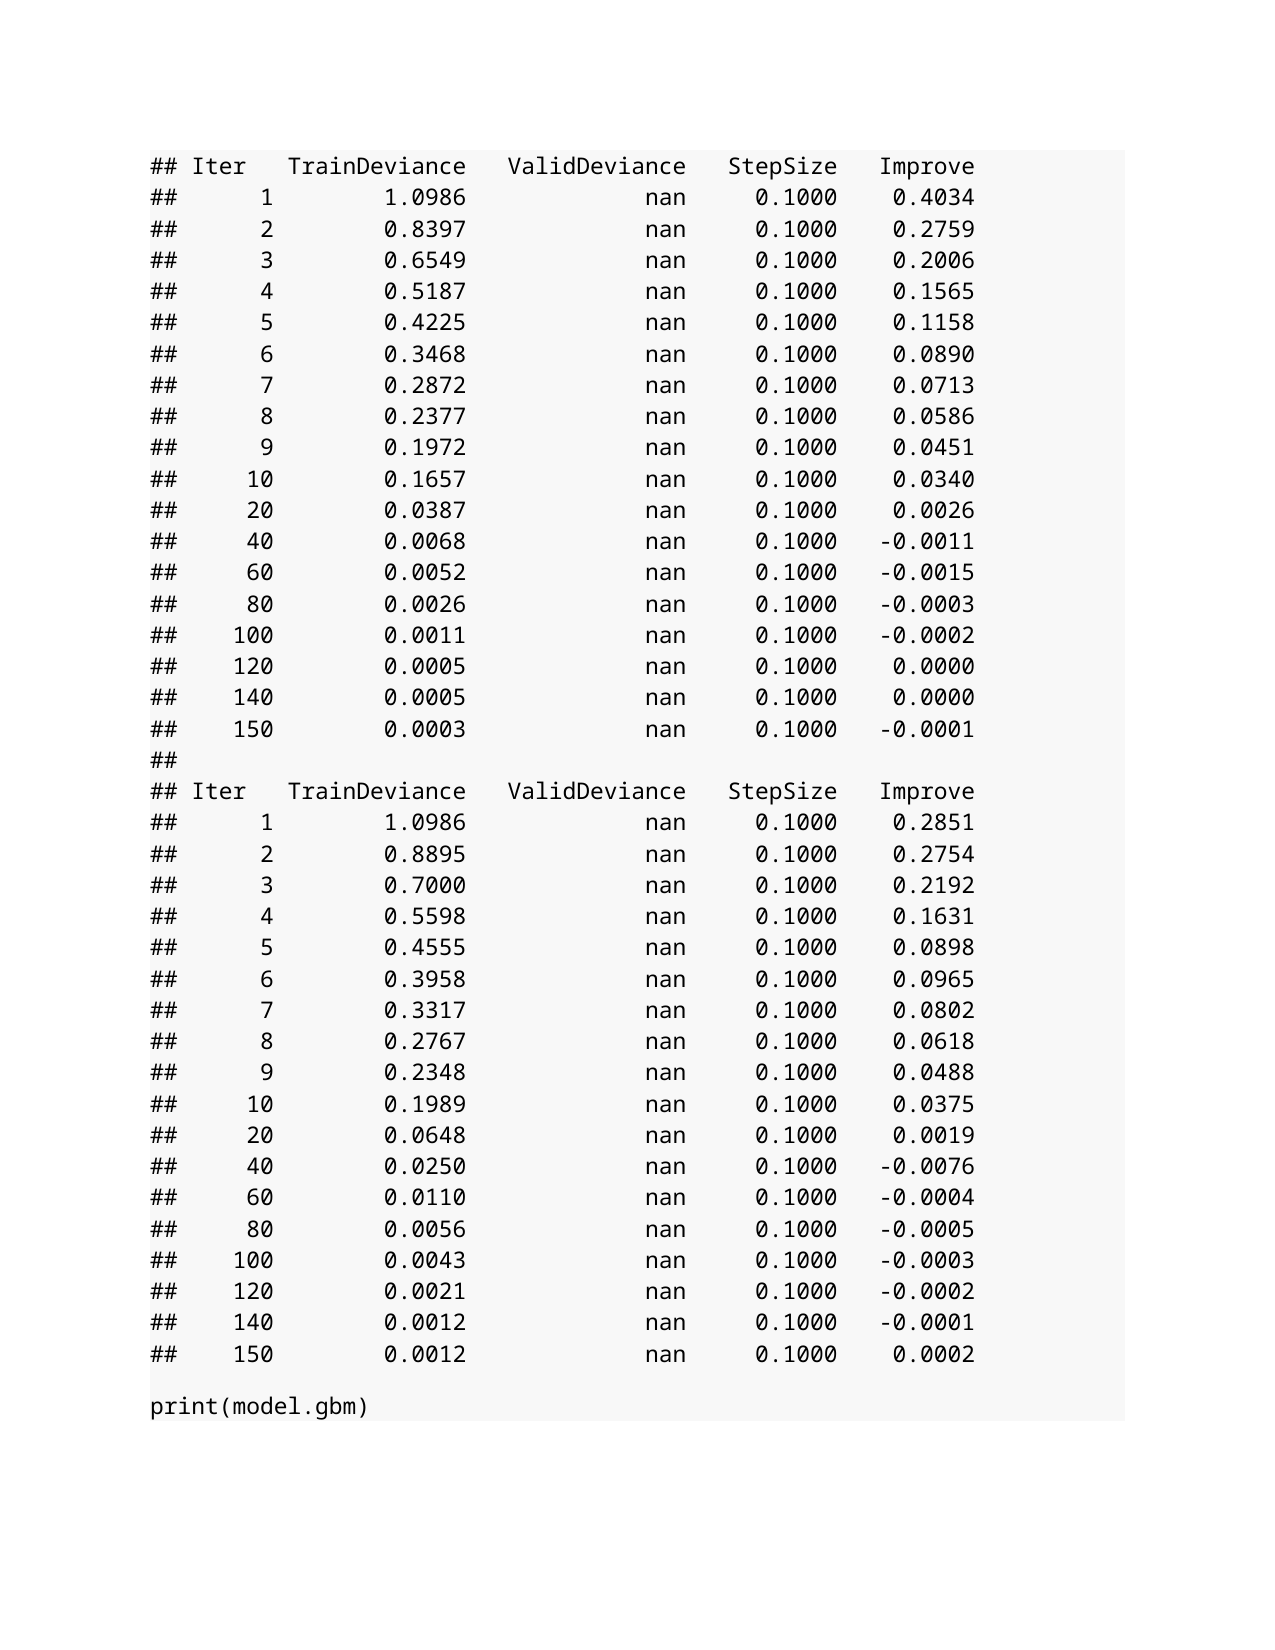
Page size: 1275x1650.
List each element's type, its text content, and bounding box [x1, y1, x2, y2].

text print(model.gbm) [150, 1389, 1125, 1421]
